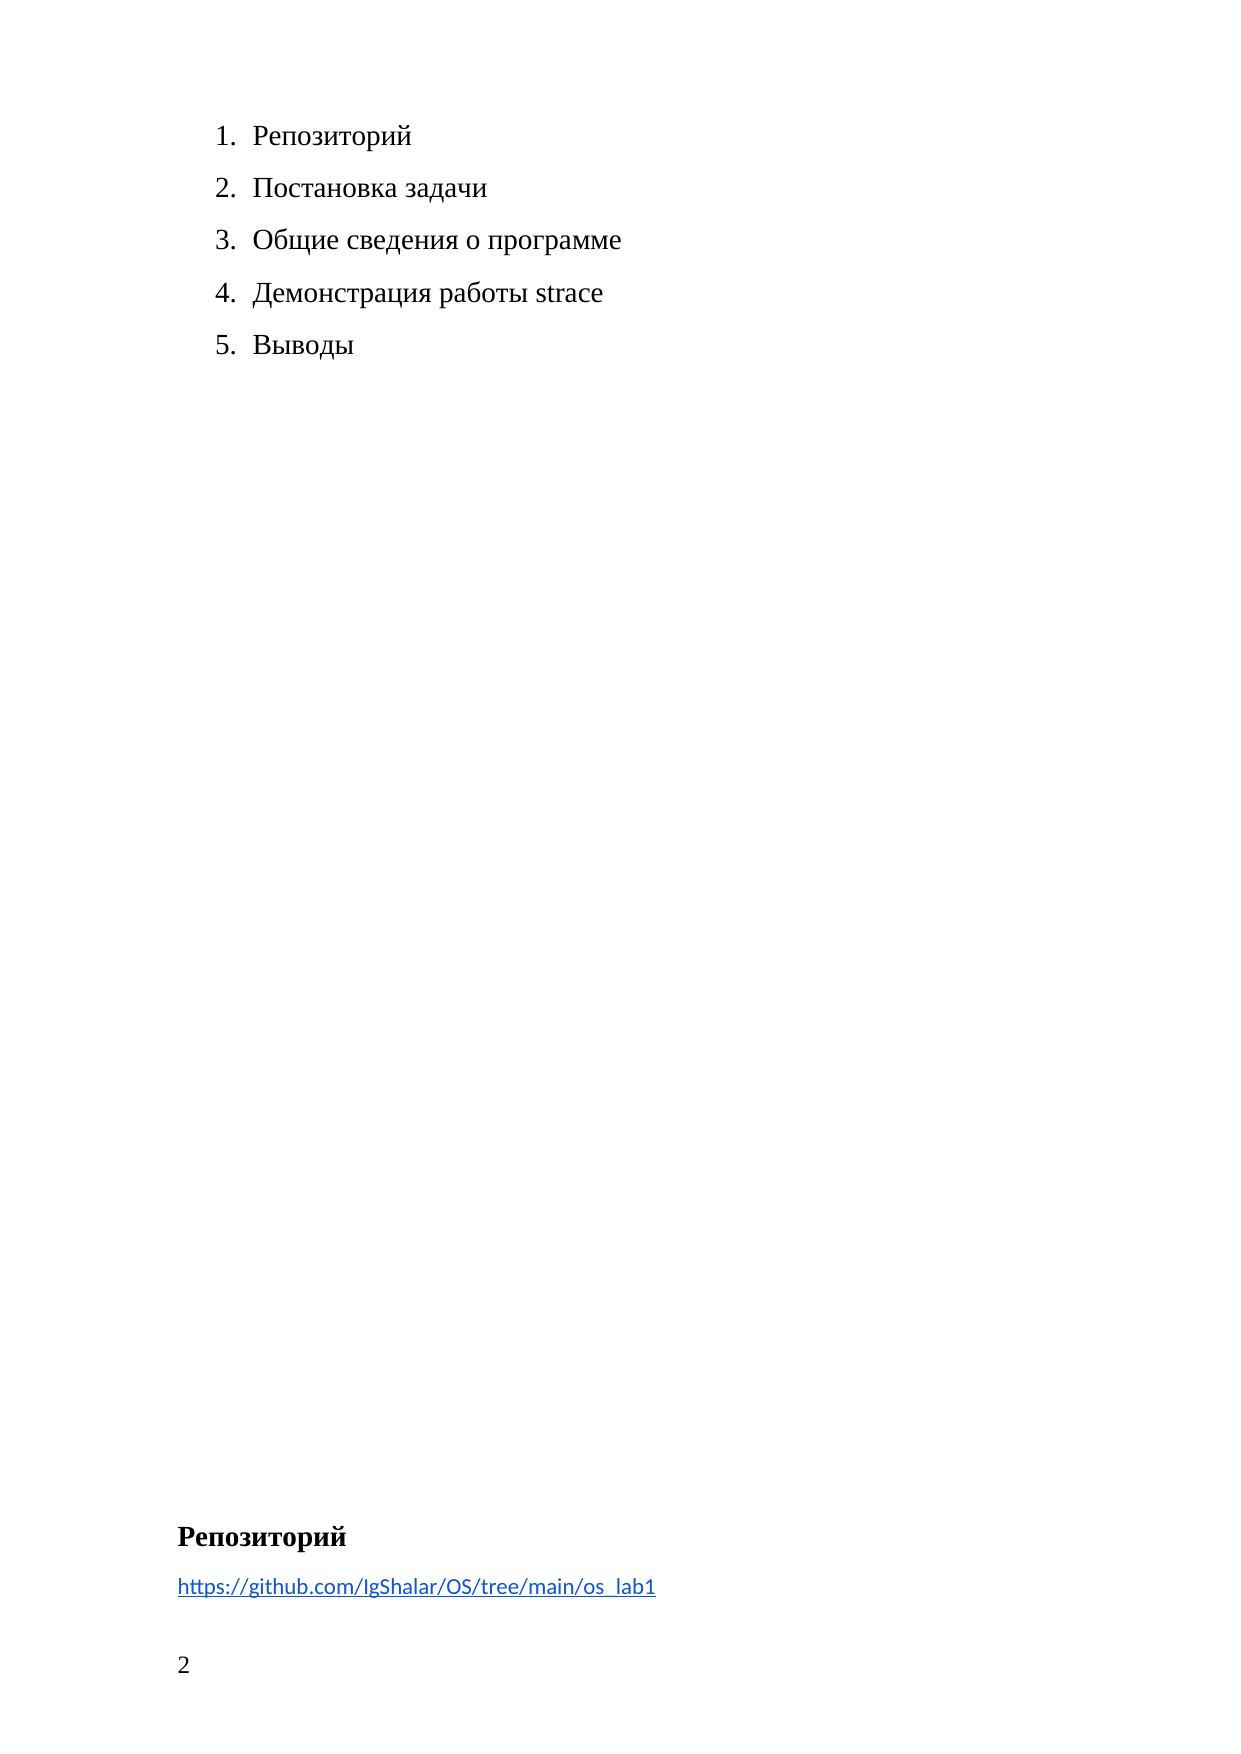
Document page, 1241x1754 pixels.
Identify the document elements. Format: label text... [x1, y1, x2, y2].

list Выводы [215, 327, 1152, 360]
text Репозиторий [177, 1519, 1152, 1553]
list Демонстрация работы strace [215, 275, 1152, 308]
list Репозиторий [215, 118, 1152, 152]
text https://github.com/IgShalar/OS/tree/main/os_lab1 [177, 1572, 1152, 1600]
list Общие сведения о программе [215, 222, 1152, 256]
list Постановка задачи [215, 170, 1152, 204]
